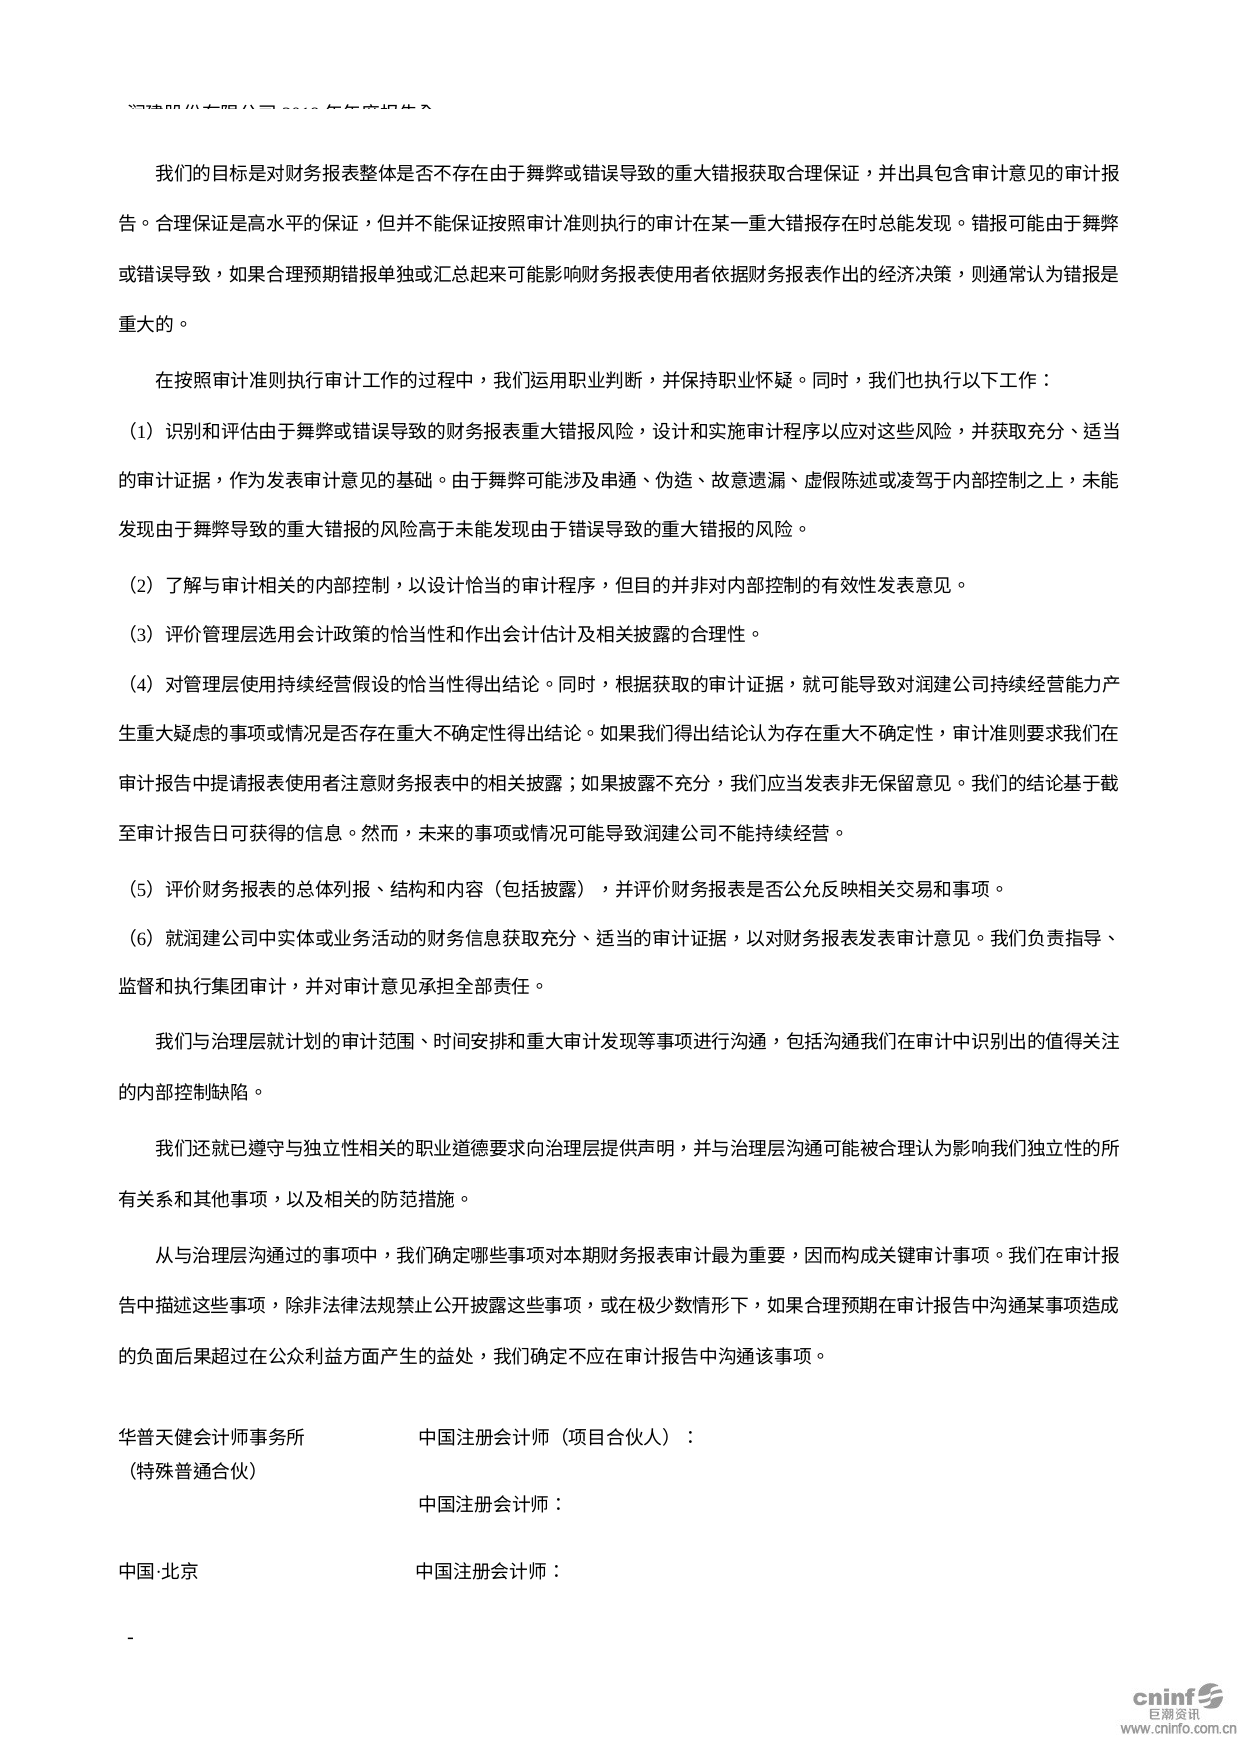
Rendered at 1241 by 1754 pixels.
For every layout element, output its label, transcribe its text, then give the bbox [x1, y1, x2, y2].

text 我们的目标是对财务报表整体是否不存在由于舞弊或错误导致的重大错报获取合理保证，并出具包含审计意见的审计报 告。合理保证是高水平的保证，但并不能保证按照审计准则执行的审计在某一重大错报存在时总能发现。错报可能由于舞弊 或错误导致，如果合理预期错报单独或汇总起来可能影响财务报表使用者依据财务报表作出的经济决策，则通常认为错报是 重大的。 [118, 160, 1123, 337]
text （5）评价财务报表的总体列报、结构和内容（包括披露），并评价财务报表是否公允反映相关交易和事项。 [118, 876, 1240, 902]
text 中国注册会计师： [418, 1492, 1138, 1517]
text 在按照审计准则执行审计工作的过程中，我们运用职业判断，并保持职业怀疑。同时，我们也执行以下工作： [156, 367, 1138, 393]
text （1）识别和评估由于舞弊或错误导致的财务报表重大错报风险，设计和实施审计程序以应对这些风险，并获取充分、适当 的审计证据，作为发表审计意见的基础。由于舞弊可能涉及串通、伪造、故意遗漏、虚假陈述或凌驾于内部控制之上，未能 发现由于舞弊导致的重大错报的风险高于未能发现由于错误导致的重大错报的风险。 [118, 418, 1122, 542]
text 中国·北京 中国注册会计师： [118, 1558, 1138, 1584]
text 我们与治理层就计划的审计范围、时间安排和重大审计发现等事项进行沟通，包括沟通我们在审计中识别出的值得关注 的内部控制缺陷。 [118, 1029, 1122, 1105]
text （3）评价管理层选用会计政策的恰当性和作出会计估计及相关披露的合理性。 [118, 622, 1240, 647]
text 从与治理层沟通过的事项中，我们确定哪些事项对本期财务报表审计最为重要，因而构成关键审计事项。我们在审计报 告中描述这些事项，除非法律法规禁止公开披露这些事项，或在极少数情形下，如果合理预期在审计报告中沟通某事项造成 的负面后果超过在公众利益方面产生的益处，我们确定不应在审计报告中沟通该事项。 [118, 1242, 1123, 1369]
text 华普天健会计师事务所 中国注册会计师（项目合伙人）： [118, 1425, 1240, 1450]
text （特殊普通合伙） [118, 1458, 1240, 1484]
text （6）就润建公司中实体或业务活动的财务信息获取充分、适当的审计证据，以对财务报表发表审计意见。我们负责指导、 监督和执行集团审计，并对审计意见承担全部责任。 [118, 925, 1123, 999]
text （2）了解与审计相关的内部控制，以设计恰当的审计程序，但目的并非对内部控制的有效性发表意见。 [118, 572, 1240, 598]
text （4）对管理层使用持续经营假设的恰当性得出结论。同时，根据获取的审计证据，就可能导致对润建公司持续经营能力产 生重大疑虑的事项或情况是否存在重大不确定性得出结论。如果我们得出结论认为存在重大不确定性，审计准则要求我们在 审计报告中提请报表使用者注意财务报表中的相关披露；如果披露不充分，我们应当发表非无保留意见。我们的结论基于截 至审计报告日可获得的信息。然而，未来的事项或情况可能导致润建公司不能持续经营。 [118, 671, 1123, 845]
text 我们还就已遵守与独立性相关的职业道德要求向治理层提供声明，并与治理层沟通可能被合理认为影响我们独立性的所 有关系和其他事项，以及相关的防范措施。 [118, 1135, 1122, 1211]
picture [1115, 1680, 1240, 1737]
